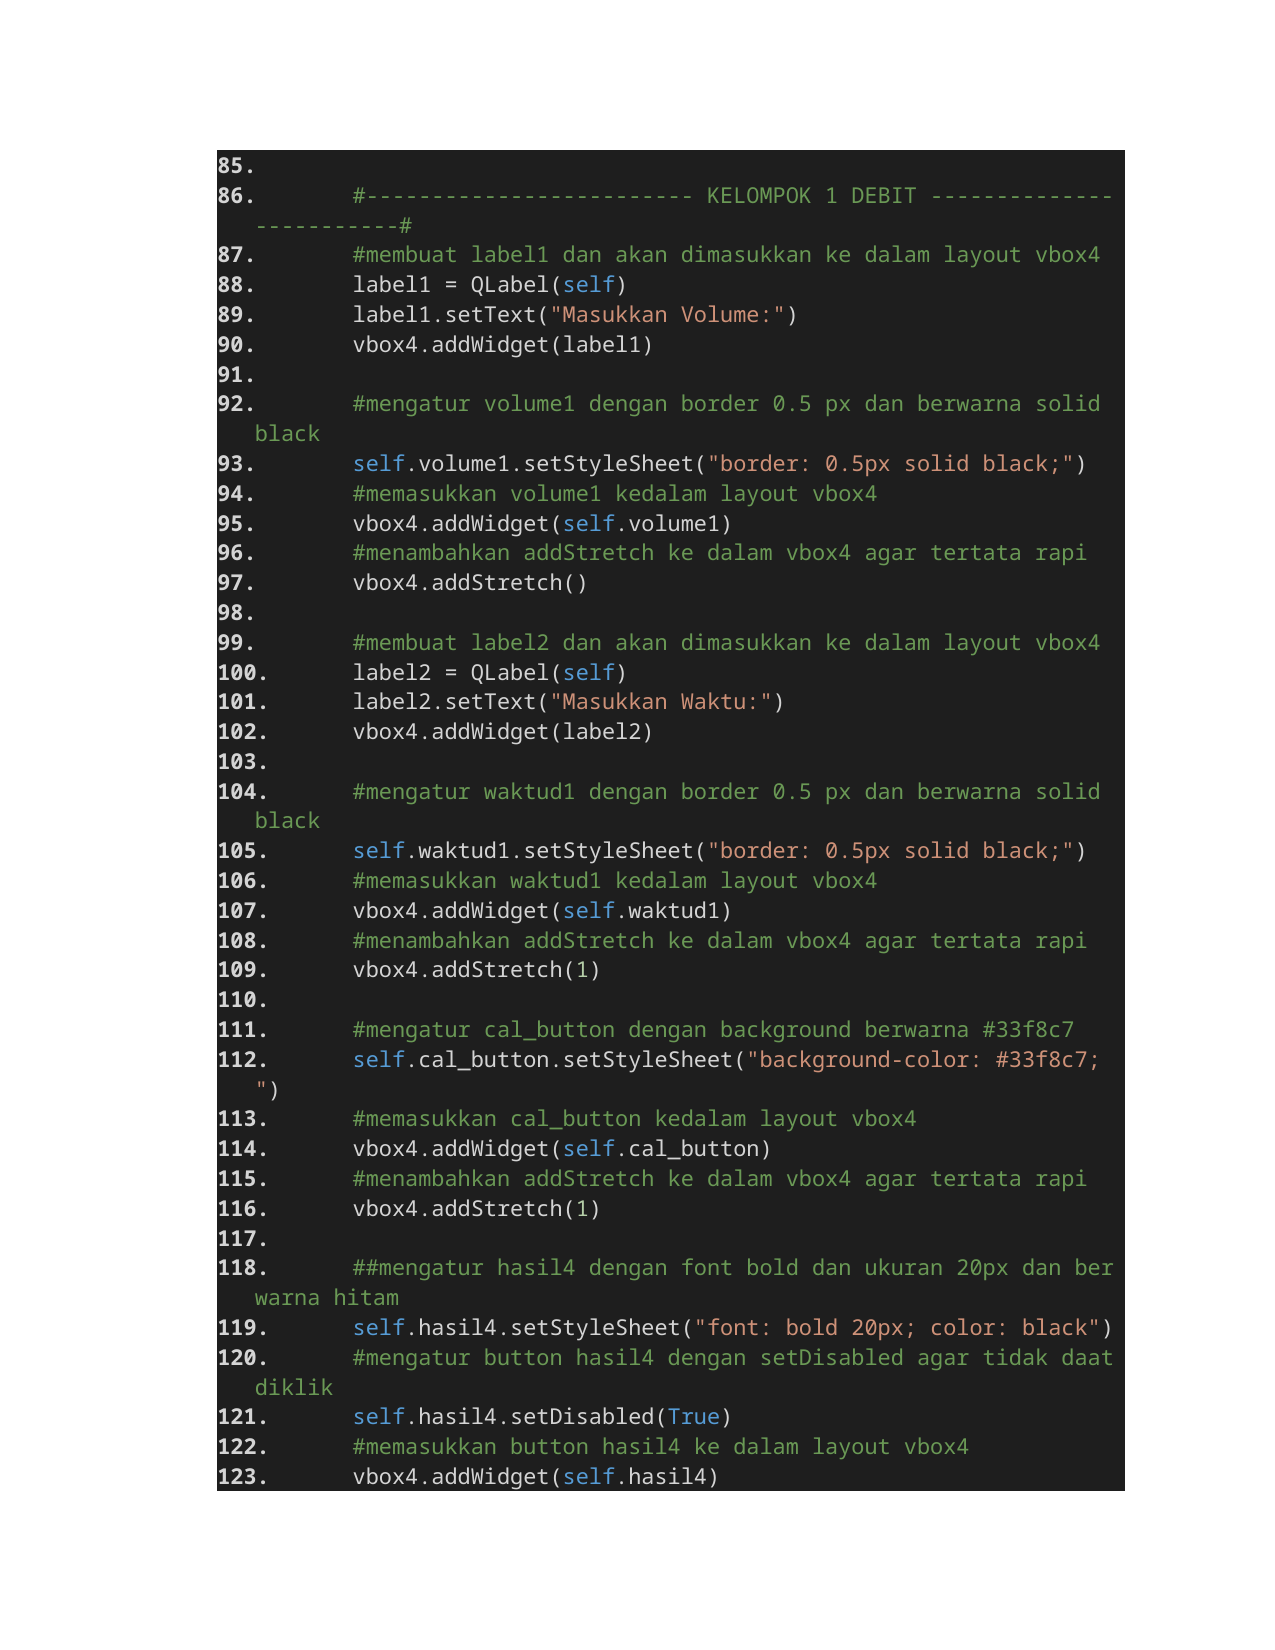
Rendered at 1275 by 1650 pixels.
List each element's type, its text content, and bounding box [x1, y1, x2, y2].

list #mengatur volume1 dengan border 0.5 px dan berwarna solid black [217, 388, 1125, 448]
list vbox4.addWidget(self.waktud1) [217, 895, 1125, 924]
list vbox4.addStretch(1) [217, 954, 1125, 984]
list #memasukkan volume1 kedalam layout vbox4 [217, 478, 1125, 507]
list self.hasil4.setDisabled(True) [217, 1401, 1125, 1431]
list #mengatur waktud1 dengan border 0.5 px dan berwarna solid black [217, 776, 1125, 835]
list vbox4.addStretch(1) [217, 1193, 1125, 1222]
list label1.setText("Masukkan Volume:") [217, 299, 1125, 329]
list #menambahkan addStretch ke dalam vbox4 agar tertata rapi [217, 537, 1125, 567]
list self.hasil4.setStyleSheet("font: bold 20px; color: black") [217, 1312, 1125, 1342]
list #menambahkan addStretch ke dalam vbox4 agar tertata rapi [217, 1163, 1125, 1193]
list #------------------------- KELOMPOK 1 DEBIT -------------------------# [217, 180, 1125, 239]
list #membuat label2 dan akan dimasukkan ke dalam layout vbox4 [217, 627, 1125, 656]
list #memasukkan cal_button kedalam layout vbox4 [217, 1103, 1125, 1133]
list ##mengatur hasil4 dengan font bold dan ukuran 20px dan berwarna hitam [217, 1252, 1125, 1312]
list #memasukkan button hasil4 ke dalam layout vbox4 [217, 1431, 1125, 1461]
list vbox4.addWidget(self.volume1) [217, 507, 1125, 537]
list label2.setText("Masukkan Waktu:") [217, 686, 1125, 716]
list #memasukkan waktud1 kedalam layout vbox4 [217, 865, 1125, 895]
list vbox4.addWidget(self.cal_button) [217, 1133, 1125, 1163]
list label2 = QLabel(self) [217, 656, 1125, 686]
list self.volume1.setStyleSheet("border: 0.5px solid black;") [217, 448, 1125, 478]
list vbox4.addWidget(label2) [217, 716, 1125, 746]
list vbox4.addStretch() [217, 567, 1125, 597]
list #membuat label1 dan akan dimasukkan ke dalam layout vbox4 [217, 239, 1125, 269]
list self.waktud1.setStyleSheet("border: 0.5px solid black;") [217, 835, 1125, 865]
list self.cal_button.setStyleSheet("background-color: #33f8c7;") [217, 1044, 1125, 1103]
list #mengatur button hasil4 dengan setDisabled agar tidak daat diklik [217, 1342, 1125, 1401]
list #mengatur cal_button dengan background berwarna #33f8c7 [217, 1014, 1125, 1044]
list #menambahkan addStretch ke dalam vbox4 agar tertata rapi [217, 924, 1125, 954]
list vbox4.addWidget(self.hasil4) [217, 1461, 1125, 1491]
list vbox4.addWidget(label1) [217, 329, 1125, 358]
list label1 = QLabel(self) [217, 269, 1125, 299]
